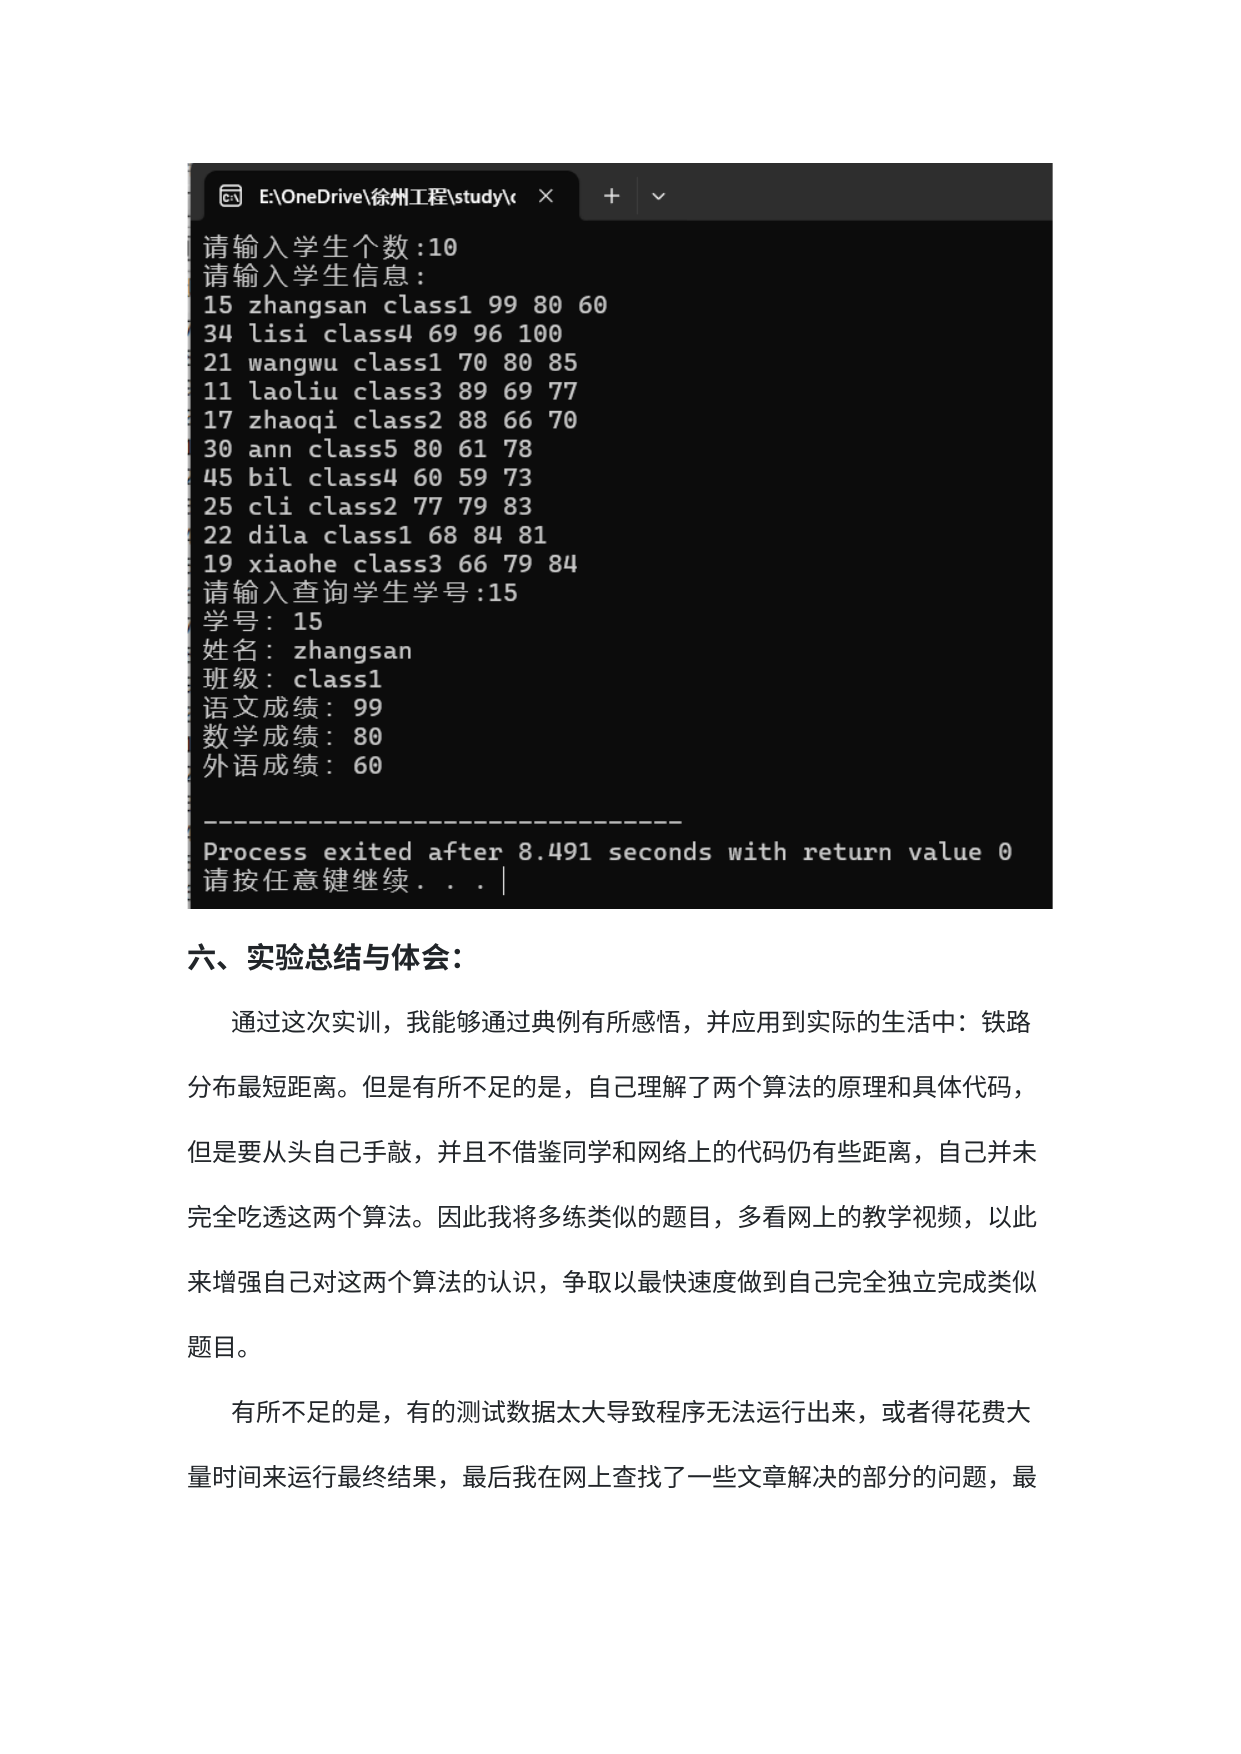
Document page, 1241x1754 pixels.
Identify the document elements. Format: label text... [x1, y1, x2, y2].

text 六、实验总结与体会： [187, 923, 1053, 988]
picture [187, 163, 1053, 909]
text 通过这次实训，我能够通过典例有所感悟，并应用到实际的生活中：铁路分布最短距离。但是有所不足的是，自己理解了两个算法的原理和具体代码，但是要从头自己手敲，并且不借鉴同学和网络上的代码仍有些距离，自己并未完全吃透这两个算法。因此我将多练类似的题目，多看网上的教学视频，以此来增强自己对这两个算法的认识，争取以最快速度做到自己完全独立完成类似题目。 [187, 988, 1053, 1378]
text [187, 1378, 1053, 1508]
